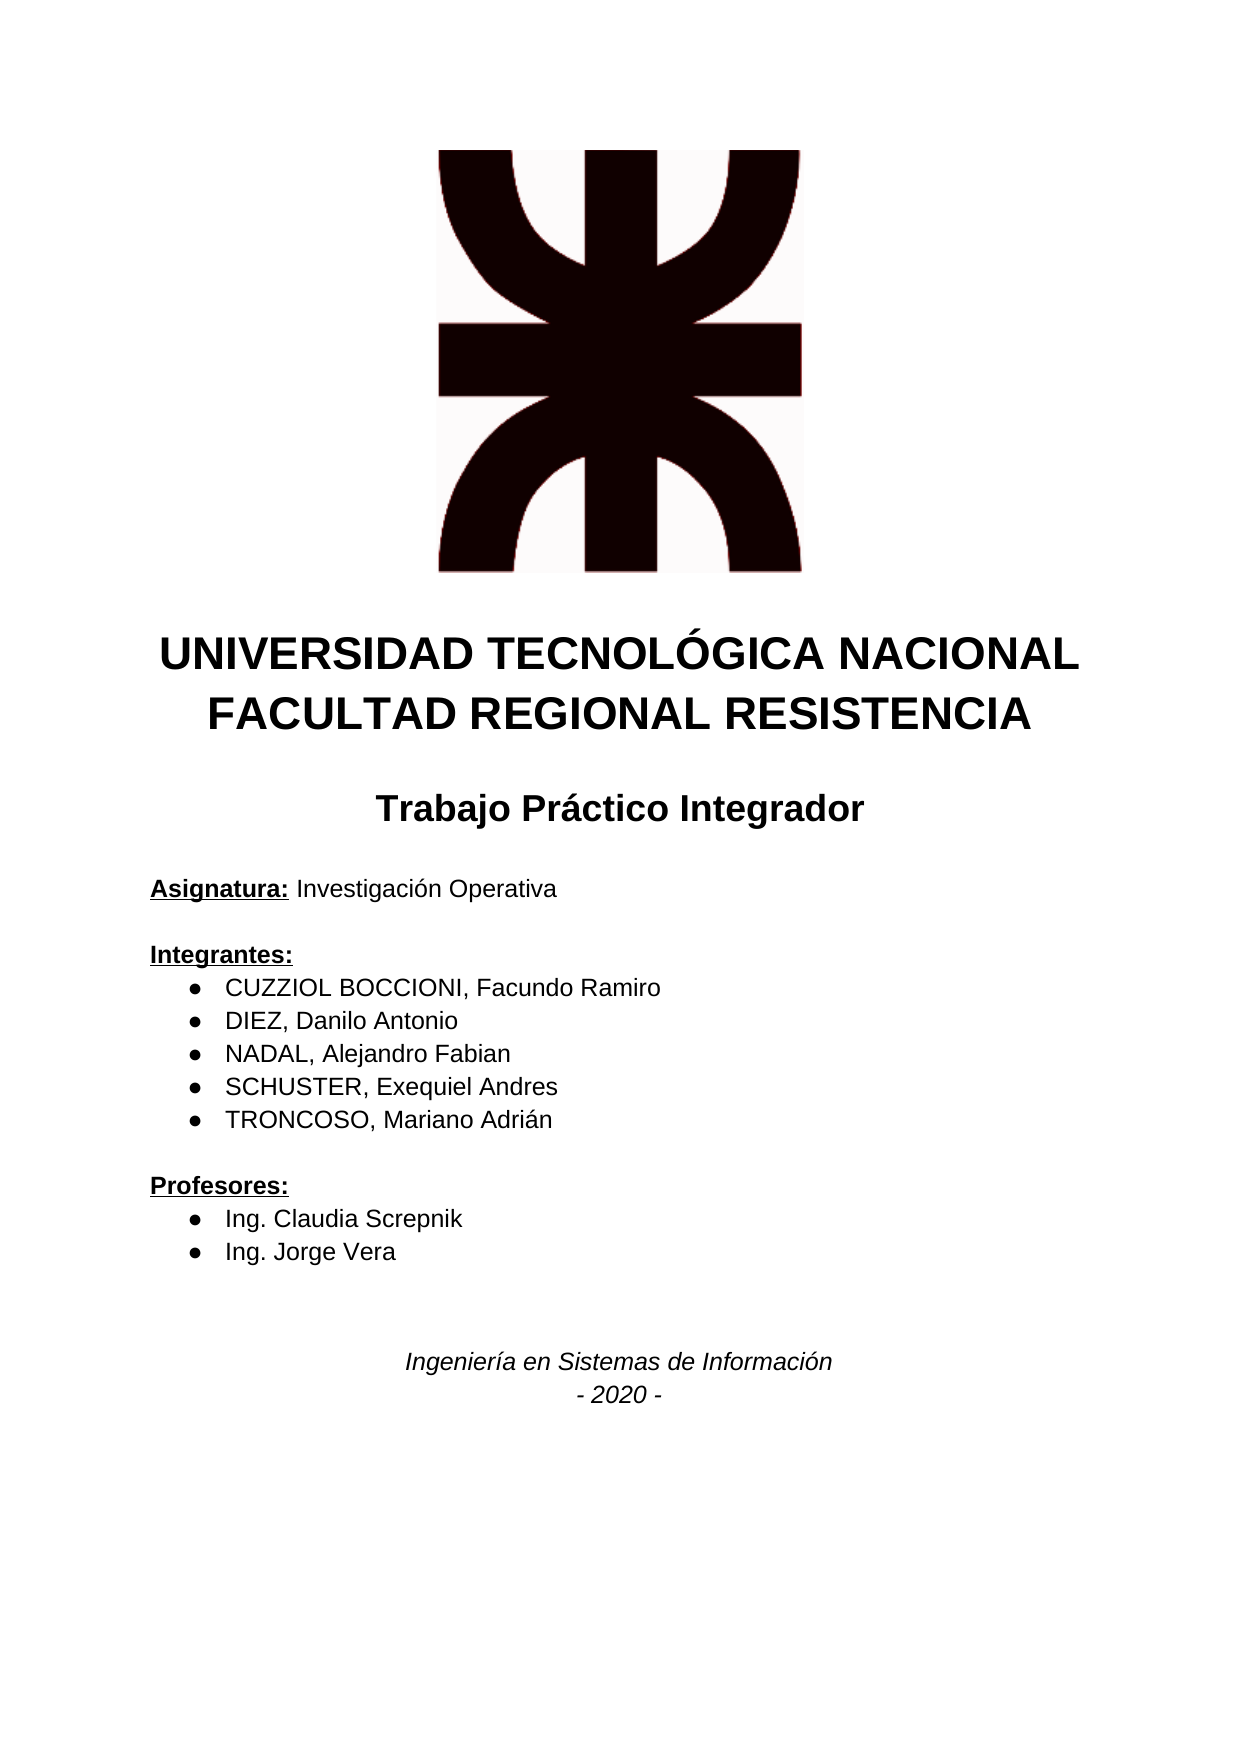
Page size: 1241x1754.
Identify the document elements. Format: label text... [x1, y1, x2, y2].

list CUZZIOL BOCCIONI, Facundo Ramiro [187, 973, 1090, 1002]
text UNIVERSIDAD TECNOLÓGICA NACIONAL [150, 626, 1090, 679]
text Asignatura: Investigación Operativa [150, 874, 1090, 903]
text Profesores: [150, 1171, 1090, 1200]
picture [436, 150, 804, 573]
text Trabajo Práctico Integrador [150, 786, 1090, 829]
list SCHUSTER, Exequiel Andres [187, 1072, 1090, 1101]
text FACULTAD REGIONAL RESISTENCIA [150, 687, 1090, 739]
list TRONCOSO, Mariano Adrián [187, 1105, 1090, 1134]
list DIEZ, Danilo Antonio [187, 1006, 1090, 1035]
text Integrantes: [150, 940, 1090, 969]
list Ing. Jorge Vera [187, 1237, 1090, 1266]
text Ingeniería en Sistemas de Información [150, 1347, 1090, 1376]
list NADAL, Alejandro Fabian [187, 1039, 1090, 1068]
list Ing. Claudia Screpnik [187, 1204, 1090, 1233]
text - 2020 - [150, 1380, 1090, 1409]
